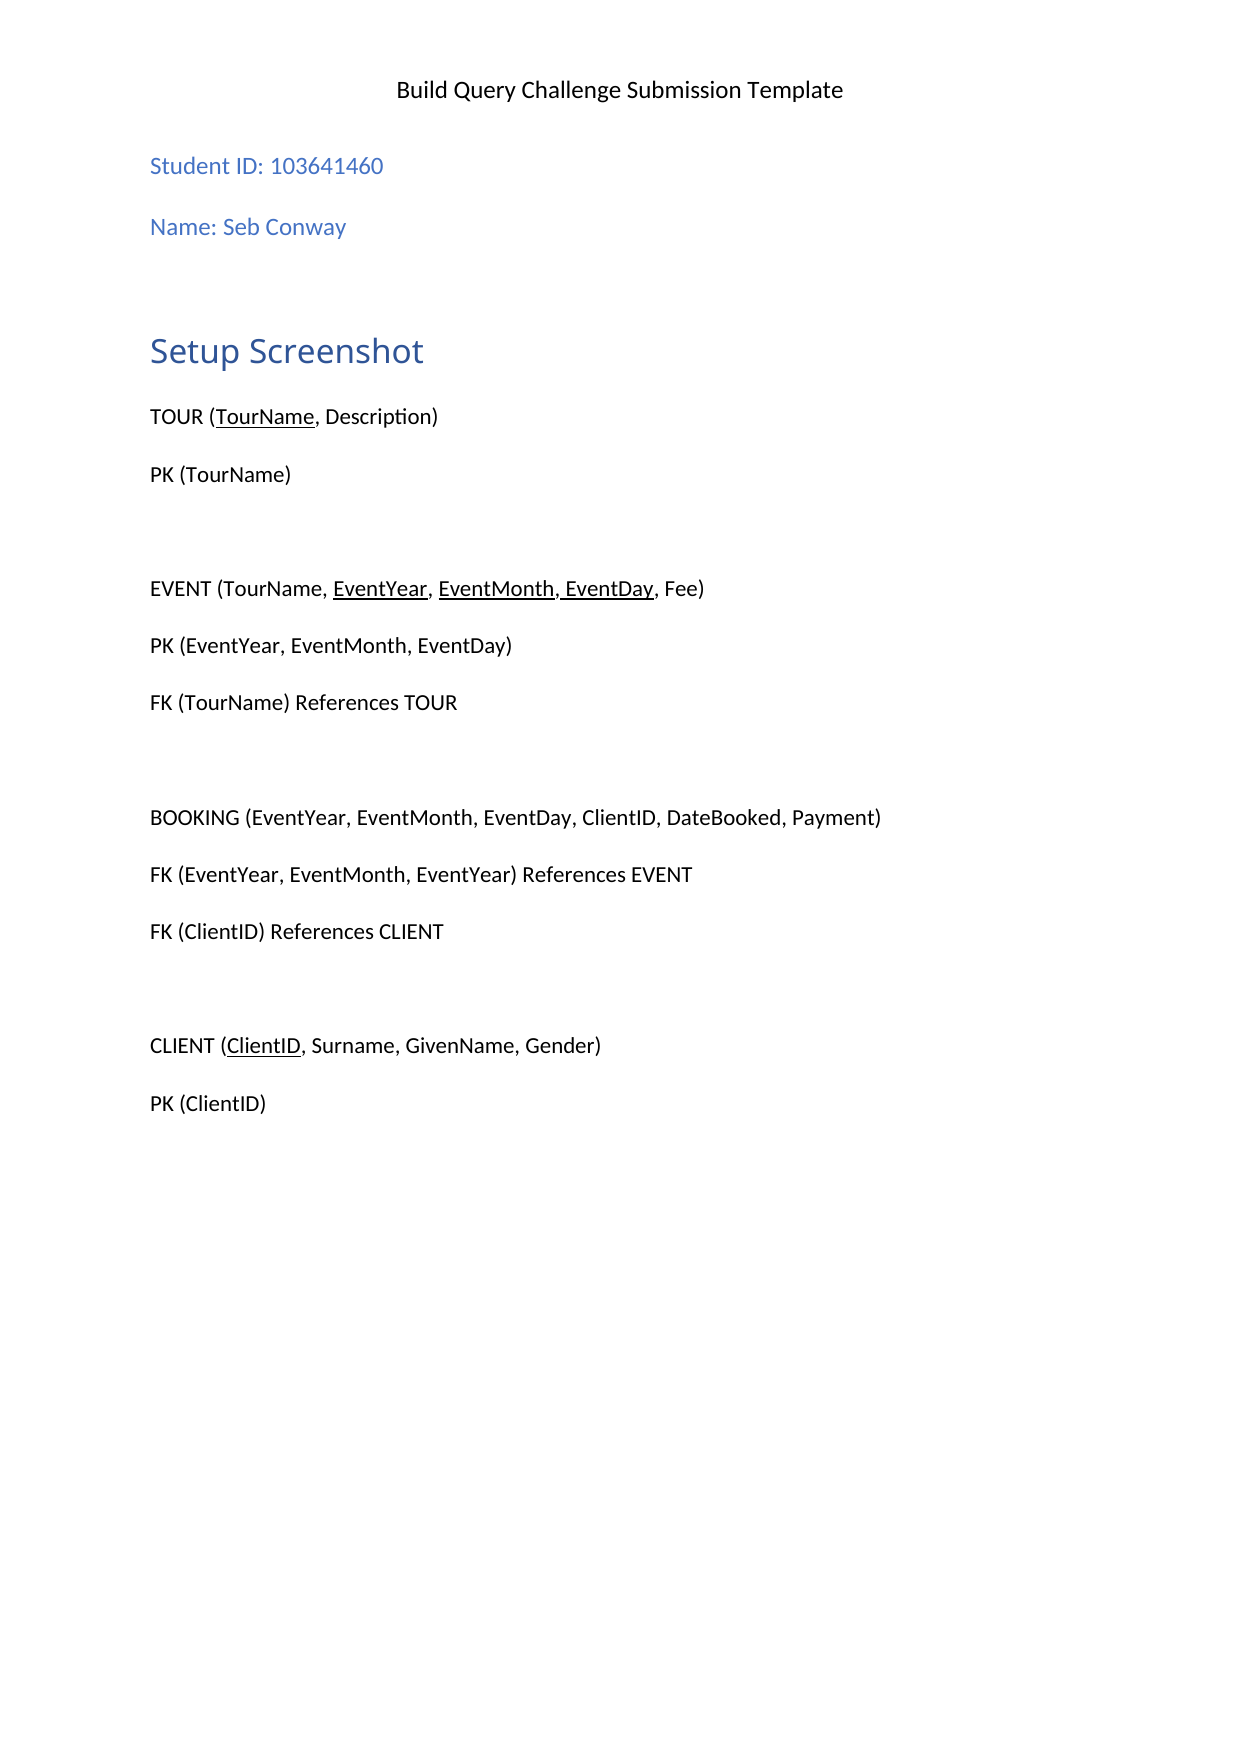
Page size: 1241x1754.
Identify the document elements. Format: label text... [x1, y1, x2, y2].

text PK (TourName) [150, 460, 1090, 488]
text FK (EventYear, EventMonth, EventYear) References EVENT [150, 860, 1090, 888]
text TOUR (TourName, Description) [150, 402, 1090, 431]
text BOOKING (EventYear, EventMonth, EventDay, ClientID, DateBooked, Payment) [150, 803, 1090, 831]
text FK (ClientID) References CLIENT [150, 917, 1090, 945]
text Student ID: 103641460 [150, 150, 1090, 181]
text EVENT (TourName, EventYear, EventMonth, EventDay, Fee) [150, 574, 1090, 602]
text FK (TourName) References TOUR [150, 688, 1090, 716]
text Name: Seb Conway [150, 211, 1090, 242]
text PK (ClientID) [150, 1089, 1090, 1117]
subtitle Setup Screenshot [150, 328, 1090, 373]
text PK (EventYear, EventMonth, EventDay) [150, 631, 1090, 659]
text CLIENT (ClientID, Surname, GivenName, Gender) [150, 1032, 1090, 1059]
